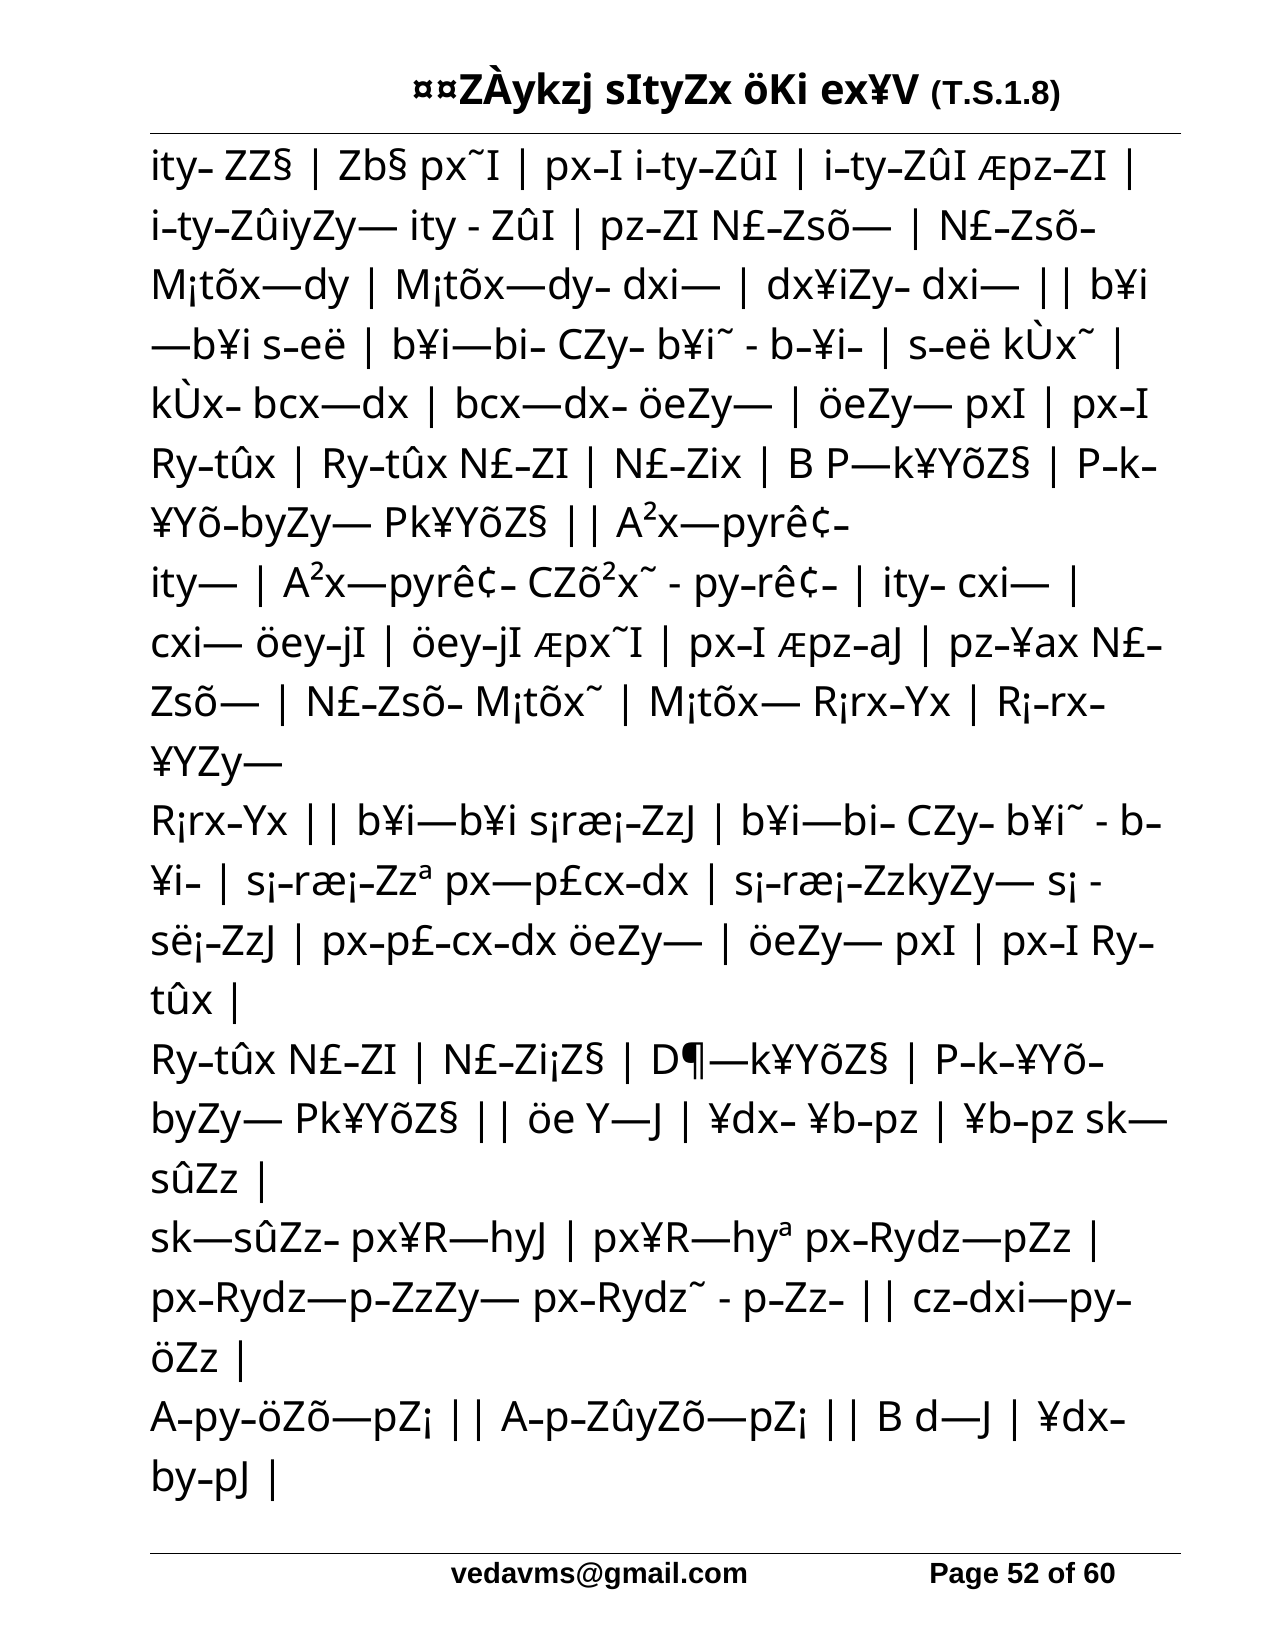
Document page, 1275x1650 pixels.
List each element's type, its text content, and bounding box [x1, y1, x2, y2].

text cxi— öey–jI | öey–jI Æpx˜I | px–I Æpz–aJ | pz–¥ax N£–Zsõ— | N£–Zsõ– M¡tõx˜ | M¡tõx— R¡rx–Yx | R¡–rx–¥YZy— [150, 612, 1181, 788]
text R¡rx–Yx || b¥i—b¥i s¡ræ¡–ZzJ | b¥i—bi– CZy– b¥i˜ - b–¥i– | s¡–ræ¡–Zzª px—p£cx–dx | s¡–ræ¡–ZzkyZy— s¡ - së¡–ZzJ | px–p£–cx–dx öeZy— | öeZy— pxI | px–I Ry–tûx | [150, 791, 1181, 1027]
text ity– ZZ§ | Zb§ px˜I | px–I i–ty–ZûI | i–ty–ZûI Æpz–ZI | [150, 136, 1181, 193]
text A–py–öZõ—pZ¡ || A–p–ZûyZõ—pZ¡ || B d—J | ¥dx– by–pJ | [150, 1387, 1181, 1503]
text px–Rydz—p–ZzZy— px–Rydz˜ - p–Zz– || cz–dxi—py–öZz | [150, 1268, 1181, 1384]
text sk—sûZz– px¥R—hyJ | px¥R—hyª px–Rydz—pZz | [150, 1208, 1181, 1265]
text i–ty–ZûiyZy— ity - ZûI | pz–ZI N£–Zsõ— | N£–Zsõ– M¡tõx—dy | M¡tõx—dy– dxi— | dx¥iZy– dxi— || b¥i—b¥i s–eë | b¥i—bi– CZy– b¥i˜ - b–¥i– | s–eë kÙx˜ | kÙx– bcx—dx | bcx—dx– öeZy— | öeZy— pxI | px–I Ry–tûx | Ry–tûx N£–ZI | N£–Zix | B P—k¥YõZ§ | P–k–¥Yõ–byZy— Pk¥YõZ§ || A²x—pyrê¢– [150, 195, 1181, 550]
text ity— | A²x—pyrê¢– CZõ²x˜ - py–rê¢– | ity– cxi— | [150, 553, 1181, 610]
text Ry–tûx N£–ZI | N£–Zi¡Z§ | D¶—k¥YõZ§ | P–k–¥Yõ–byZy— Pk¥YõZ§ || öe Y—J | ¥dx– ¥b–pz | ¥b–pz sk—sûZz | [150, 1029, 1181, 1206]
